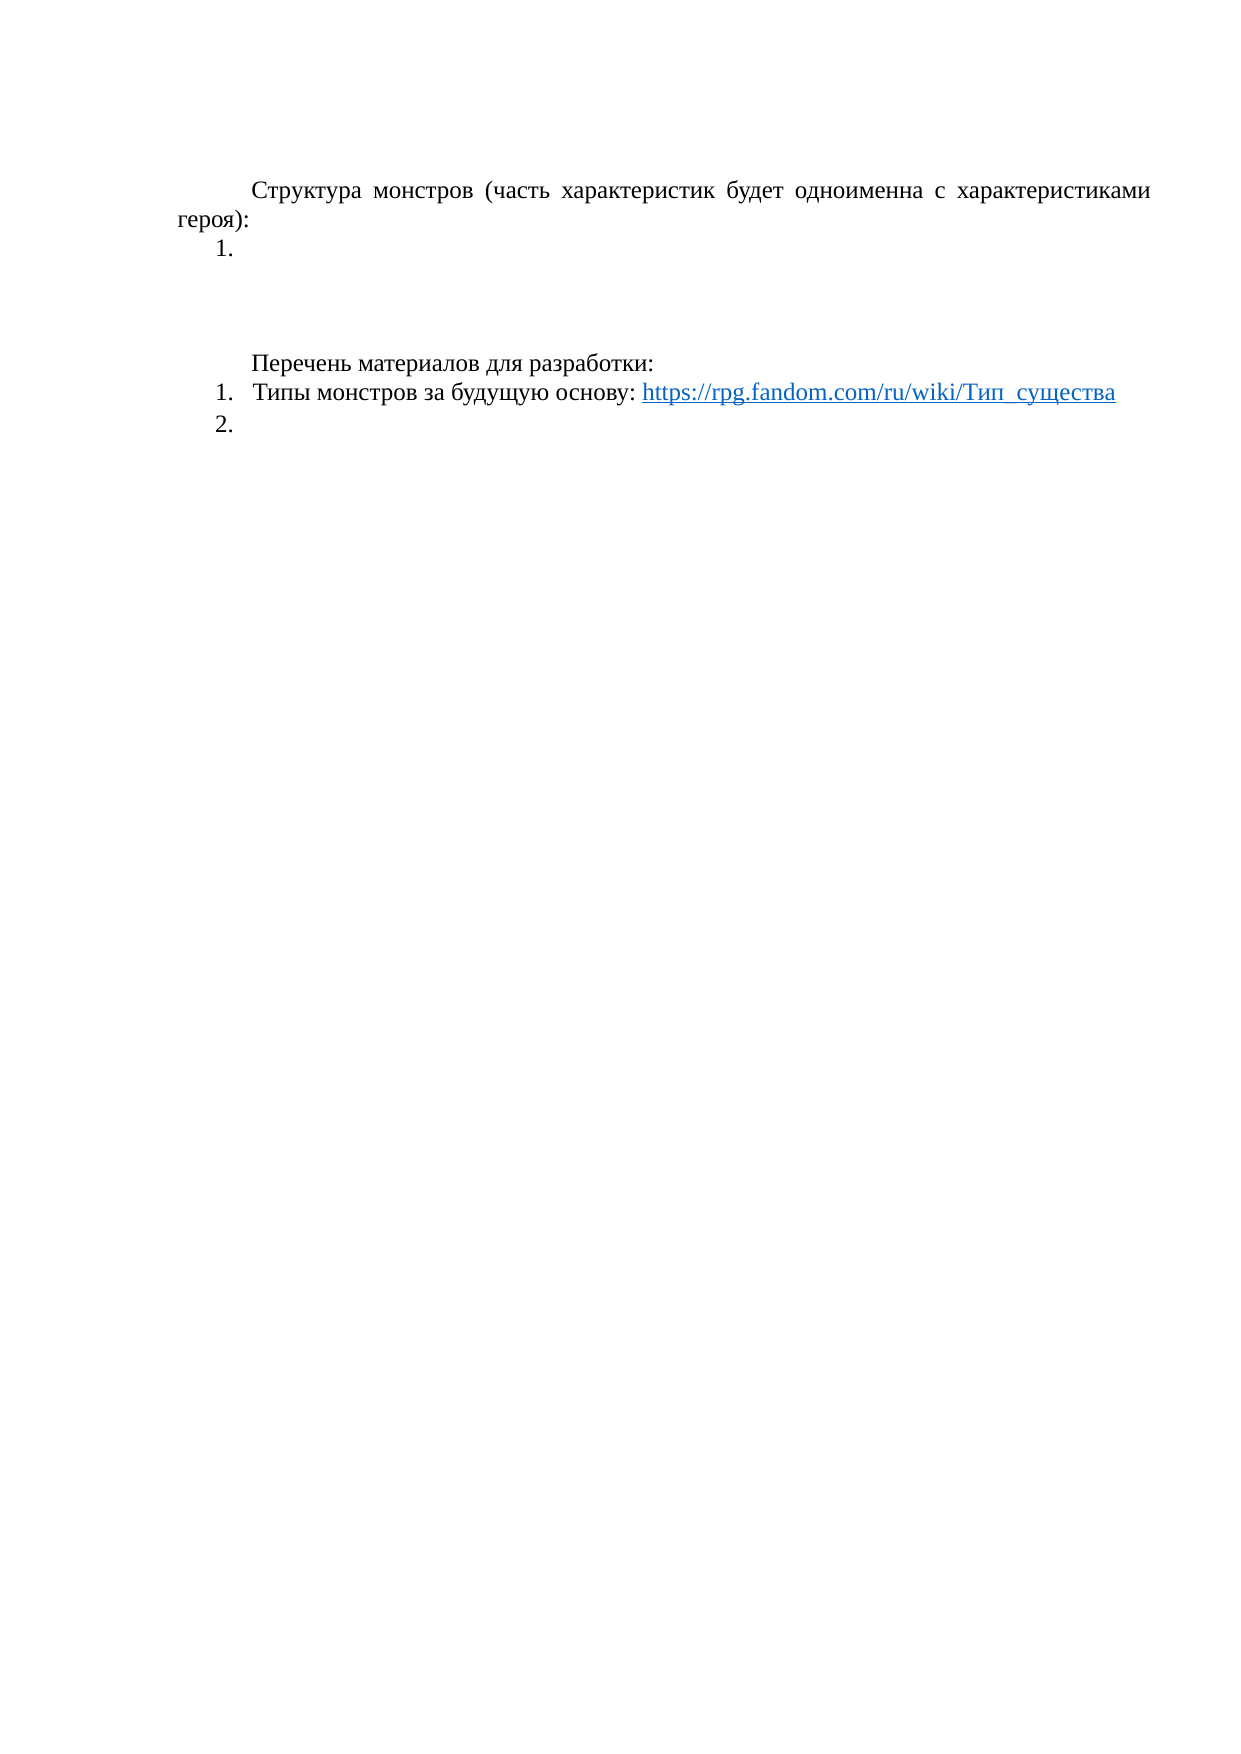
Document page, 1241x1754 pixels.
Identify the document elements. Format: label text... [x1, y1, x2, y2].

text Структура монстров (часть характеристик будет одноименна с характеристиками героя): [177, 176, 1152, 233]
text Перечень материалов для разработки: [177, 348, 1152, 377]
list Типы монстров за будущую основу: https://rpg.fandom.com/ru/wiki/Тип_существа [215, 377, 1152, 406]
